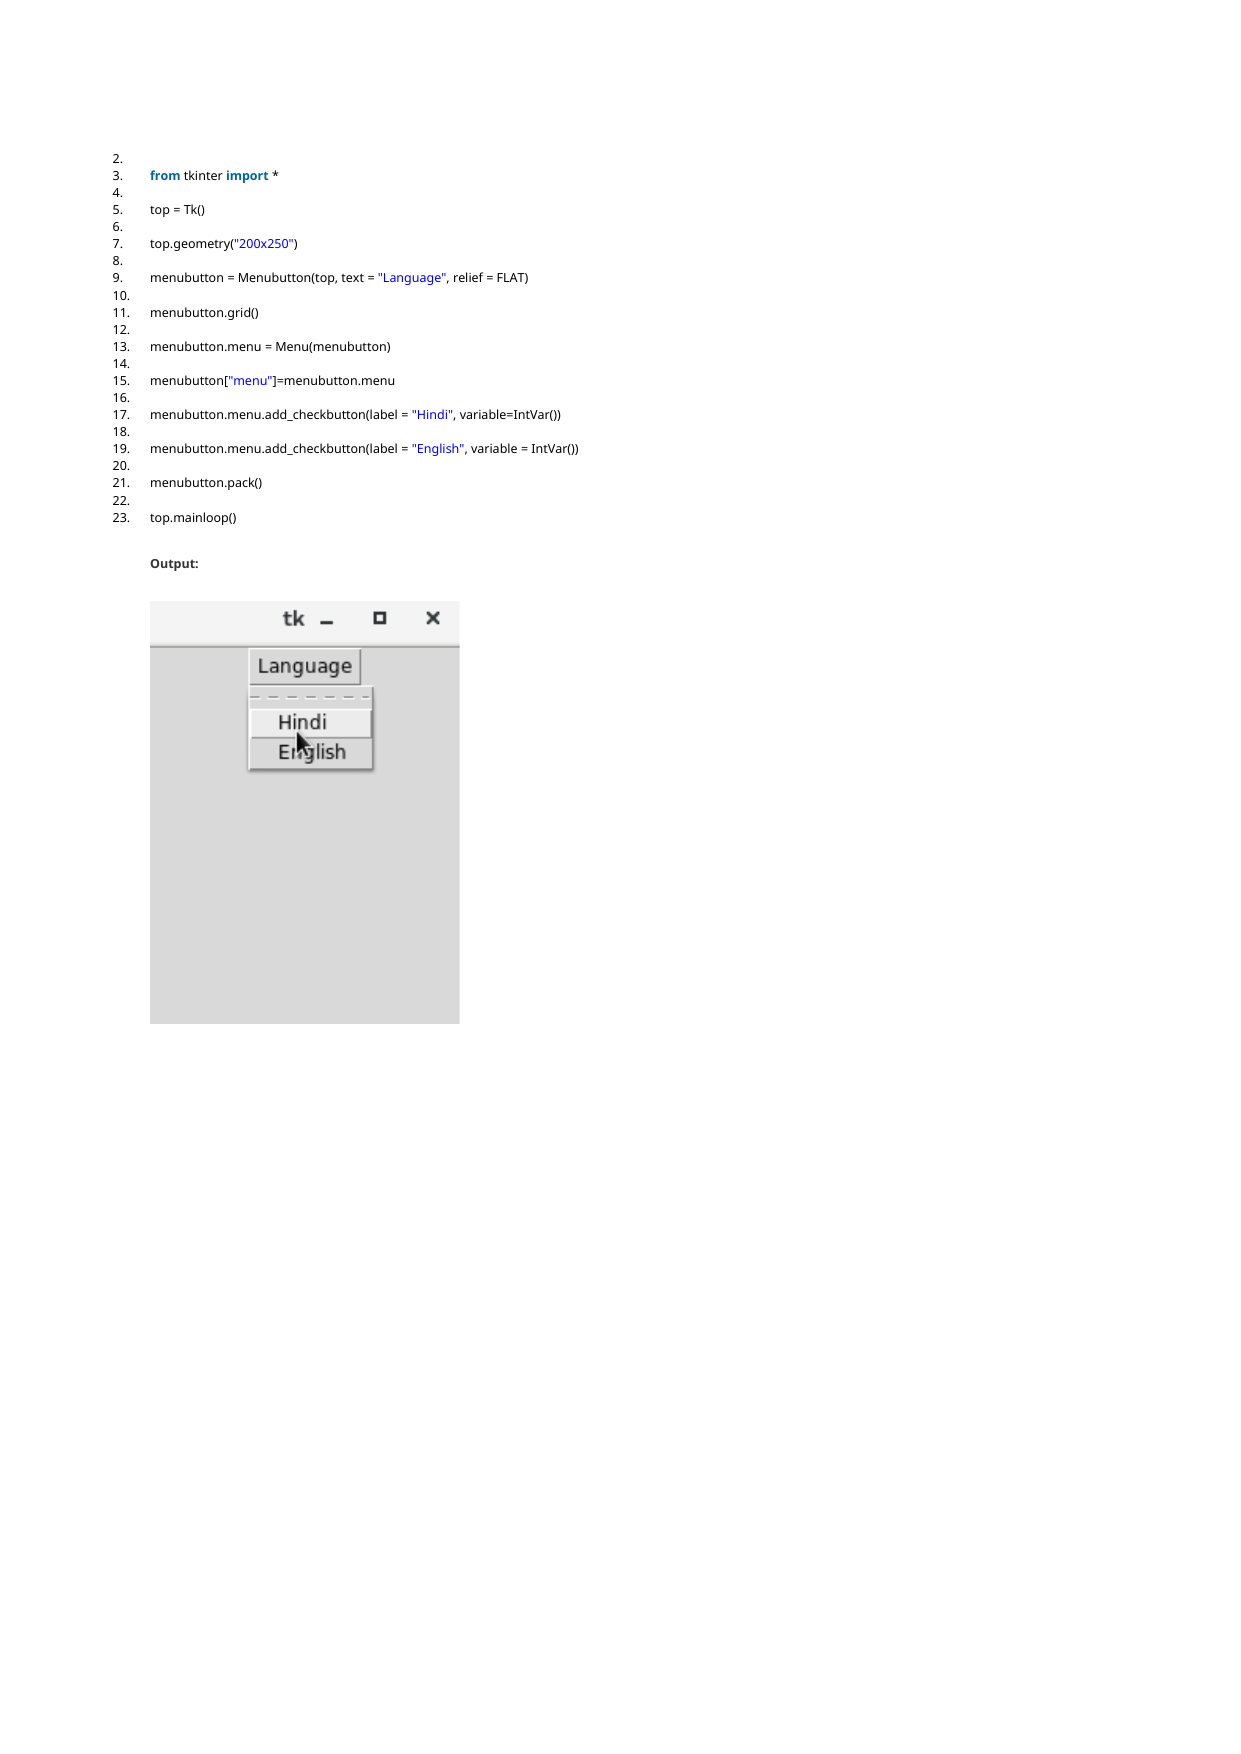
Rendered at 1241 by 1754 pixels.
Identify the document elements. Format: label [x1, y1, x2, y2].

picture [150, 601, 460, 1024]
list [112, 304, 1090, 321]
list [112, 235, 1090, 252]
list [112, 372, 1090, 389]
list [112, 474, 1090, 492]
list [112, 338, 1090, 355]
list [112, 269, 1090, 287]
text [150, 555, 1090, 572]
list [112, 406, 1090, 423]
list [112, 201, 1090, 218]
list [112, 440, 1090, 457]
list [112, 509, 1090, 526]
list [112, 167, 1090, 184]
